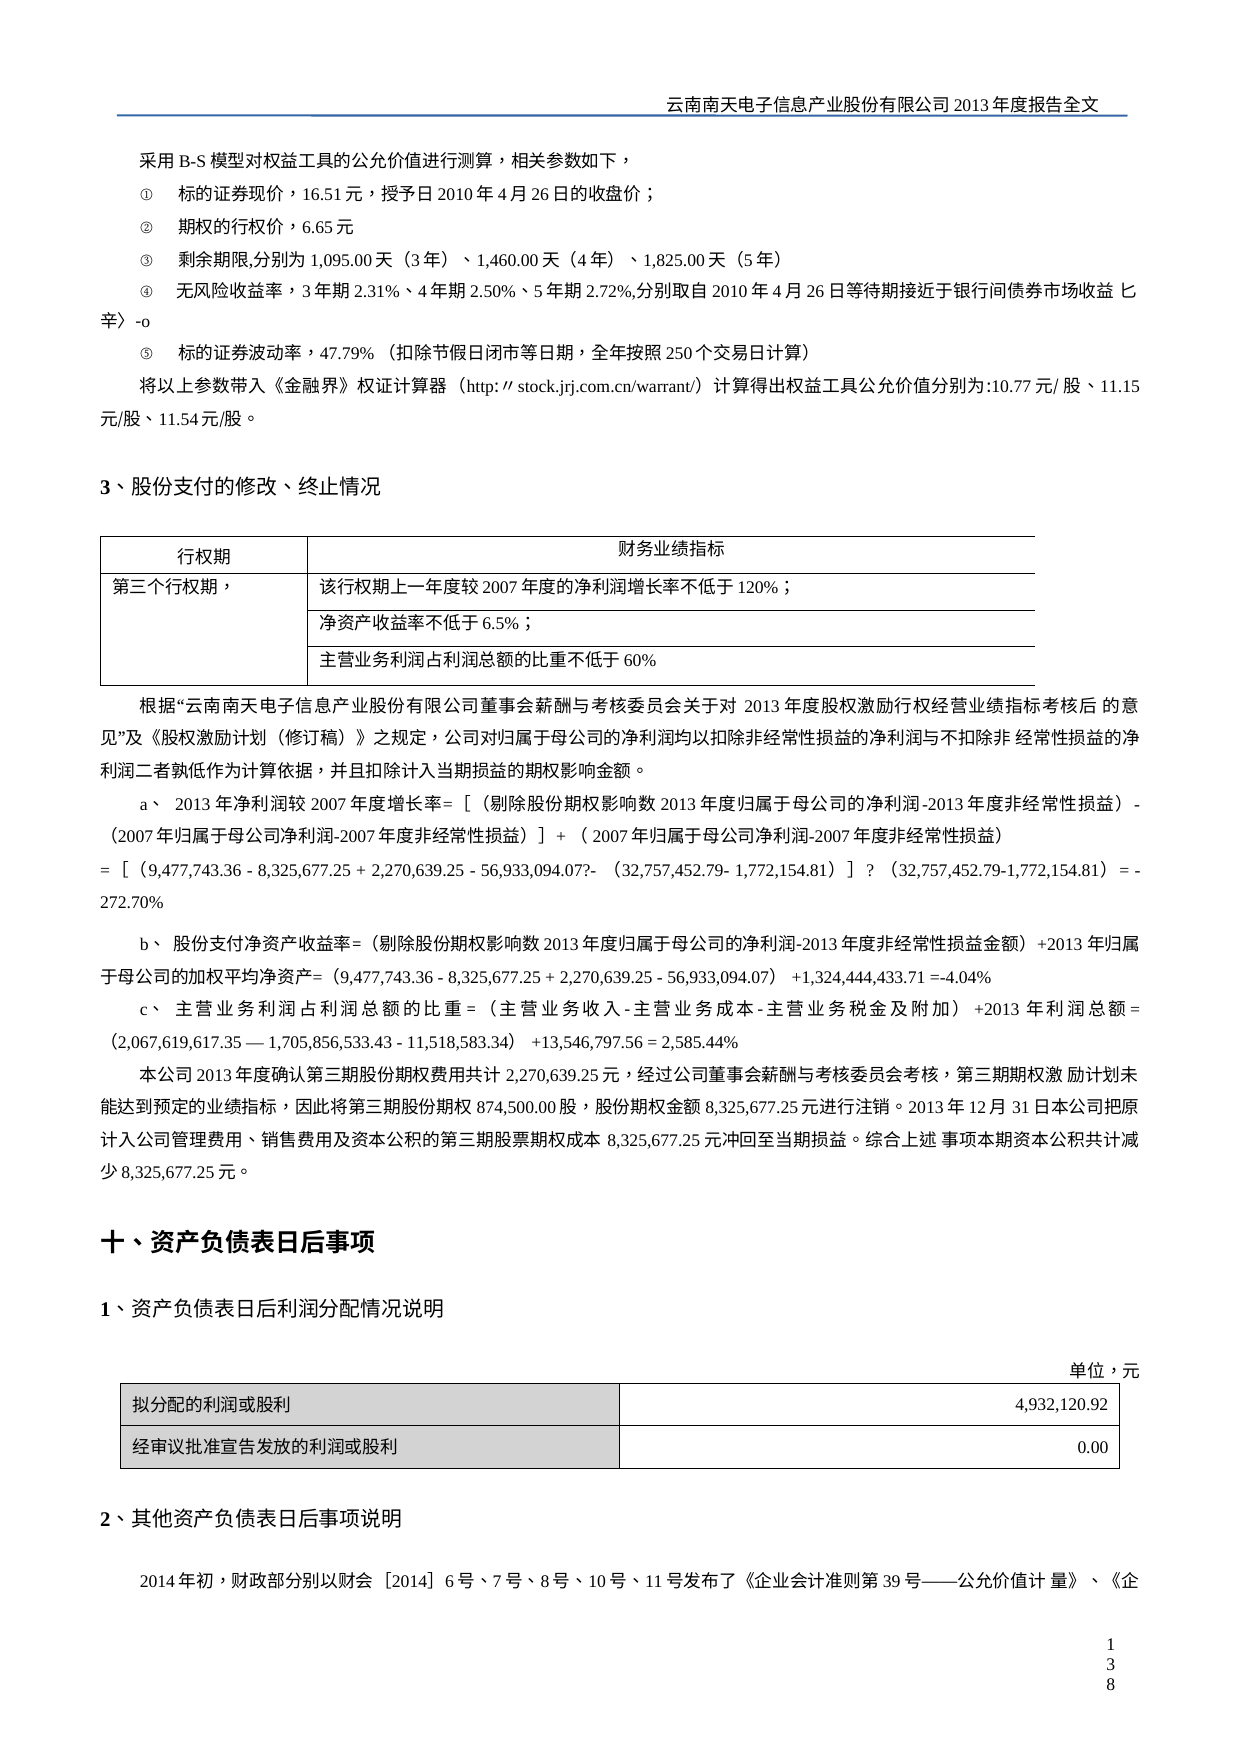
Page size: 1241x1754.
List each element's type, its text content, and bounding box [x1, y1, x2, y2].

text 1、资产负债表日后利润分配情况说明 [100, 1294, 1140, 1323]
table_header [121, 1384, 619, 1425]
text a、 2013年净利润较2007年度增长率=［（剔除股份期权影响数2013年度归属于母公司的净利润-2013年度非经常性损益）- （2007年归属于母公司净利润-2007年度非经常性损益）］+ （ 2007年归属于母公司净利润-2007年度非经常性损益） [100, 784, 1140, 849]
list 期权的行权价，6.65元 [100, 207, 1140, 240]
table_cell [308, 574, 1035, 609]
text c、 主营业务利润占利润总额的比重=（主营业务收入-主营业务成本-主营业务税金及附加）+2013年利润总额= （2,067,619,617.35 — 1,705,856,533.43 - 11,518,583.34） +13,546,797.56 = 2,585.44% [100, 990, 1140, 1055]
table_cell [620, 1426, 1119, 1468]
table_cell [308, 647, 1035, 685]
text 单位，元 [100, 1358, 1140, 1382]
text 十、资产负债表日后事项 [100, 1225, 1140, 1259]
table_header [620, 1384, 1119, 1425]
text 3、股份支付的修改、终止情况 [100, 472, 1140, 500]
list 标的证券现价，16.51元，授予日2010年4月26日的收盘价； [100, 174, 1140, 207]
text b、 股份支付净资产收益率=（剔除股份期权影响数2013年度归属于母公司的净利润-2013年度非经常性损益金额）+2013 年归属于母公司的加权平均净资产=（9,477,743.36 - 8,325,677.25 + 2,270,639.25 - 56,933,094.07） +1,324,444,433.71 =-4.04% [100, 924, 1140, 990]
list 无风险收益率，3年期2.31%、4年期2.50%、5年期2.72%,分别取自2010年4月26日等待期接近于银行间债券市场收益 匕 辛〉-o [100, 273, 1140, 333]
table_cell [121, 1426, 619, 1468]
text 采用B-S模型对权益工具的公允价值进行测算，相关参数如下， [100, 141, 1140, 174]
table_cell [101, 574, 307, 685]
text =［（9,477,743.36 - 8,325,677.25 + 2,270,639.25 - 56,933,094.07?- （32,757,452.79- 1,772,154.81）］? （32,757,452.79-1,772,154.81）= -272.70% [100, 859, 1140, 912]
text 2、其他资产负债表日后事项说明 [100, 1504, 1140, 1533]
list 标的证券波动率，47.79% （扣除节假日闭市等日期，全年按照250个交易日计算） [100, 333, 1140, 366]
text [100, 1568, 1140, 1592]
list 剩余期限,分别为1,095.00天（3年）、1,460.00天（4年）、1,825.00天（5年） [100, 240, 1140, 273]
text 将以上参数带入《金融界》权证计算器（http:〃stock.jrj.com.cn/warrant/）计算得出权益工具公允价值分别为:10.77元/ 股、11.15元/股、11.54元/股。 [100, 366, 1140, 432]
text 根据“云南南天电子信息产业股份有限公司董事会薪酬与考核委员会关于对2013年度股权激励行权经营业绩指标考核后 的意见”及《股权激励计划（修订稿）》之规定，公司对归属于母公司的净利润均以扣除非经常性损益的净利润与不扣除非 经常性损益的净利润二者孰低作为计算依据，并且扣除计入当期损益的期权影响金额。 [100, 686, 1140, 784]
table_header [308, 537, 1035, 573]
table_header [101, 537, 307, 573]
text 本公司2013年度确认第三期股份期权费用共计2,270,639.25元，经过公司董事会薪酬与考核委员会考核，第三期期权激 励计划未能达到预定的业绩指标，因此将第三期股份期权874,500.00股，股份期权金额8,325,677.25元进行注销。2013年12月 31日本公司把原计入公司管理费用、销售费用及资本公积的第三期股票期权成本8,325,677.25元冲回至当期损益。综合上述 事项本期资本公积共计减少8,325,677.25元。 [100, 1055, 1140, 1185]
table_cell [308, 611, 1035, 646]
